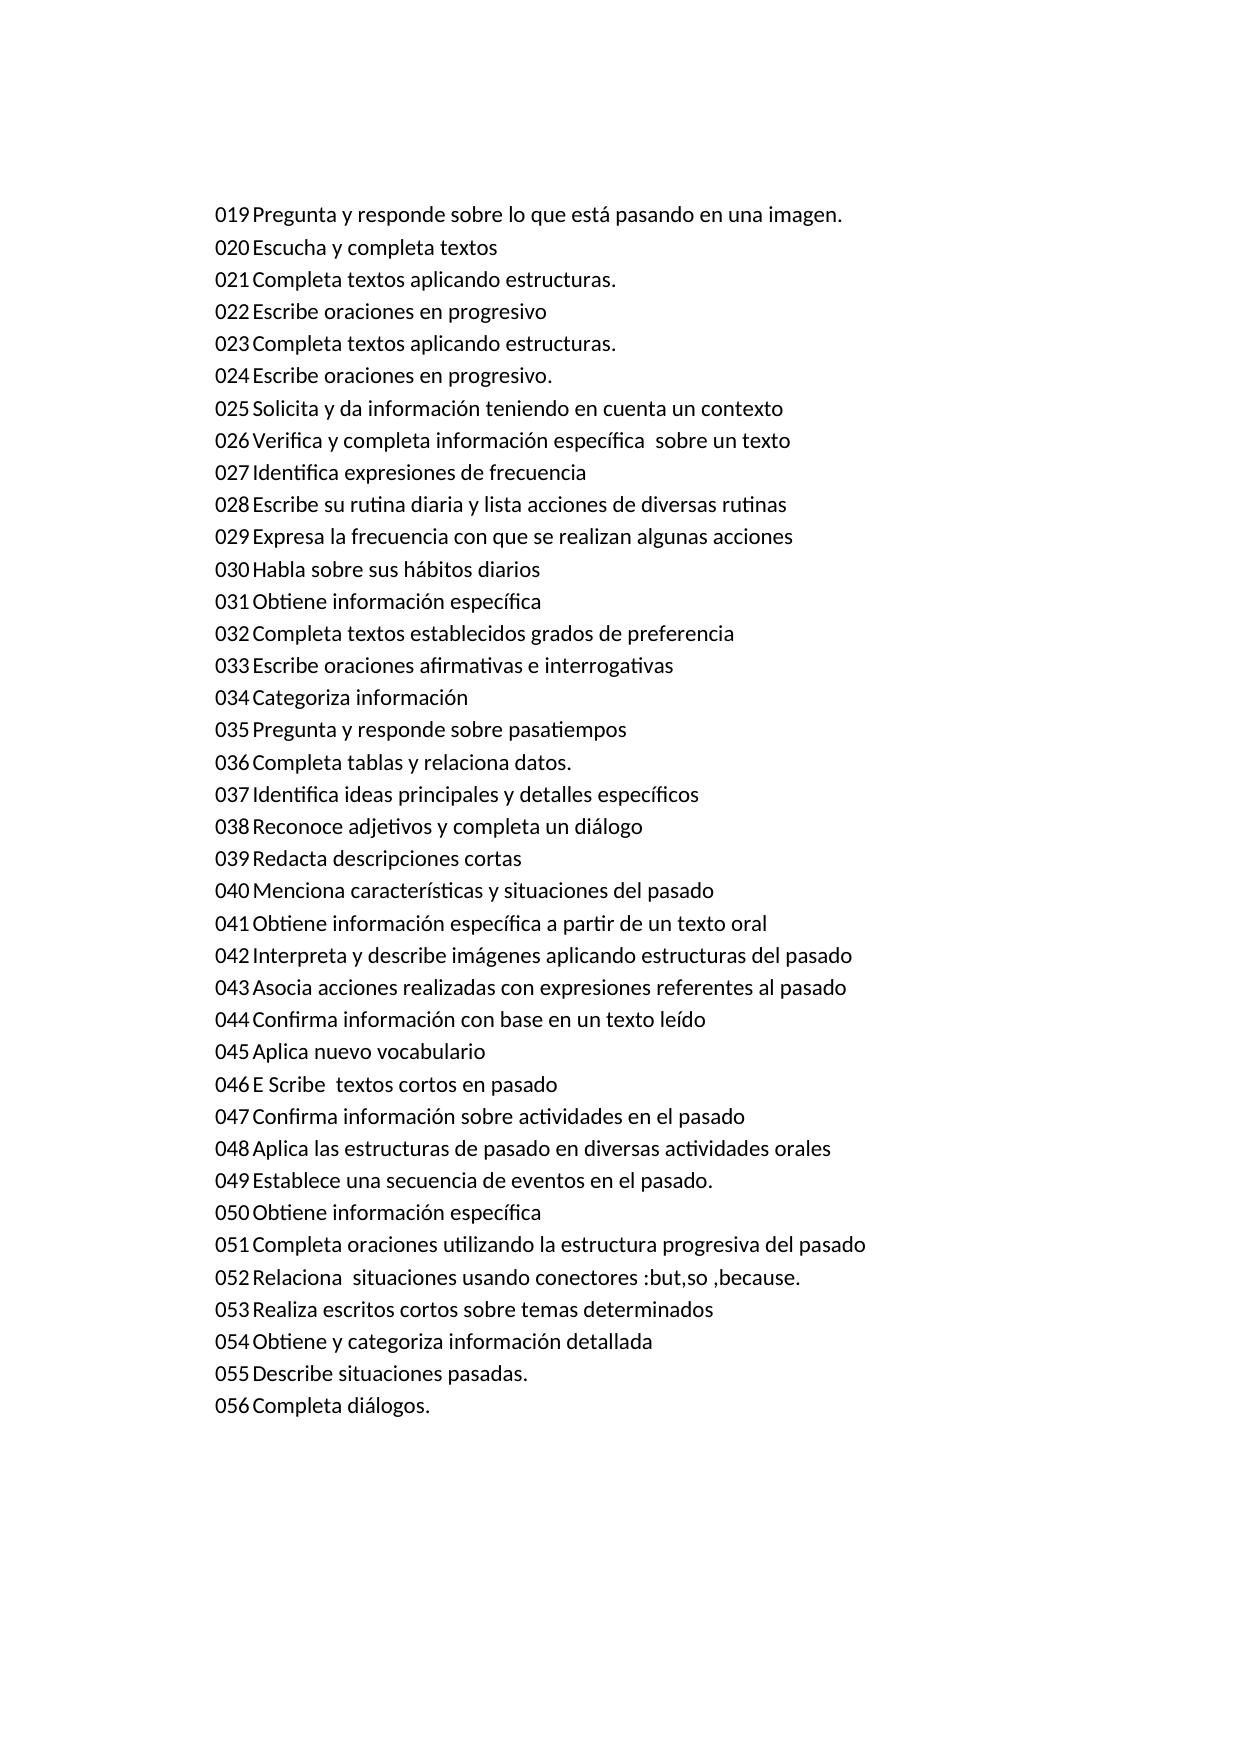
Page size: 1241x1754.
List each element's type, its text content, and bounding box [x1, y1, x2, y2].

list Identifica ideas principales y detalles específicos [215, 780, 1063, 808]
list Redacta descripciones cortas [215, 844, 1063, 872]
list Confirma información sobre actividades en el pasado [215, 1102, 1063, 1130]
list Obtiene información específica a partir de un texto oral [215, 909, 1063, 937]
list Realiza escritos cortos sobre temas determinados [215, 1295, 1063, 1323]
list Relaciona situaciones usando conectores :but,so ,because. [215, 1263, 1063, 1291]
list Escribe oraciones afirmativas e interrogativas [215, 651, 1063, 679]
list Expresa la frecuencia con que se realizan algunas acciones [215, 522, 1063, 551]
list Menciona características y situaciones del pasado [215, 877, 1063, 904]
list E Scribe textos cortos en pasado [215, 1070, 1063, 1098]
list Identifica expresiones de frecuencia [215, 458, 1063, 486]
list Completa textos aplicando estructuras. [215, 265, 1063, 293]
list Obtiene información específica [215, 587, 1063, 615]
list Obtiene y categoriza información detallada [215, 1327, 1063, 1355]
list Completa textos establecidos grados de preferencia [215, 619, 1063, 647]
list Confirma información con base en un texto leído [215, 1005, 1063, 1033]
list Escribe oraciones en progresivo. [215, 362, 1063, 389]
list Reconoce adjetivos y completa un diálogo [215, 812, 1063, 840]
list Asocia acciones realizadas con expresiones referentes al pasado [215, 973, 1063, 1001]
list Describe situaciones pasadas. [215, 1359, 1063, 1387]
list Aplica las estructuras de pasado en diversas actividades orales [215, 1134, 1063, 1162]
list Establece una secuencia de eventos en el pasado. [215, 1166, 1063, 1194]
list Pregunta y responde sobre pasatiempos [215, 716, 1063, 744]
list Habla sobre sus hábitos diarios [215, 555, 1063, 583]
list Interpreta y describe imágenes aplicando estructuras del pasado [215, 941, 1063, 969]
list Obtiene información específica [215, 1198, 1063, 1226]
list Categoriza información [215, 683, 1063, 711]
list Escucha y completa textos [215, 233, 1063, 261]
list Completa tablas y relaciona datos. [215, 748, 1063, 776]
list Solicita y da información teniendo en cuenta un contexto [215, 394, 1063, 422]
list Escribe oraciones en progresivo [215, 297, 1063, 325]
list Completa textos aplicando estructuras. [215, 329, 1063, 357]
list Completa oraciones utilizando la estructura progresiva del pasado [215, 1231, 1063, 1259]
list Escribe su rutina diaria y lista acciones de diversas rutinas [215, 490, 1063, 518]
list Pregunta y responde sobre lo que está pasando en una imagen. [215, 201, 1063, 229]
list Aplica nuevo vocabulario [215, 1037, 1063, 1066]
list Completa diálogos. [215, 1392, 1063, 1419]
list Verifica y completa información específica sobre un texto [215, 426, 1063, 454]
